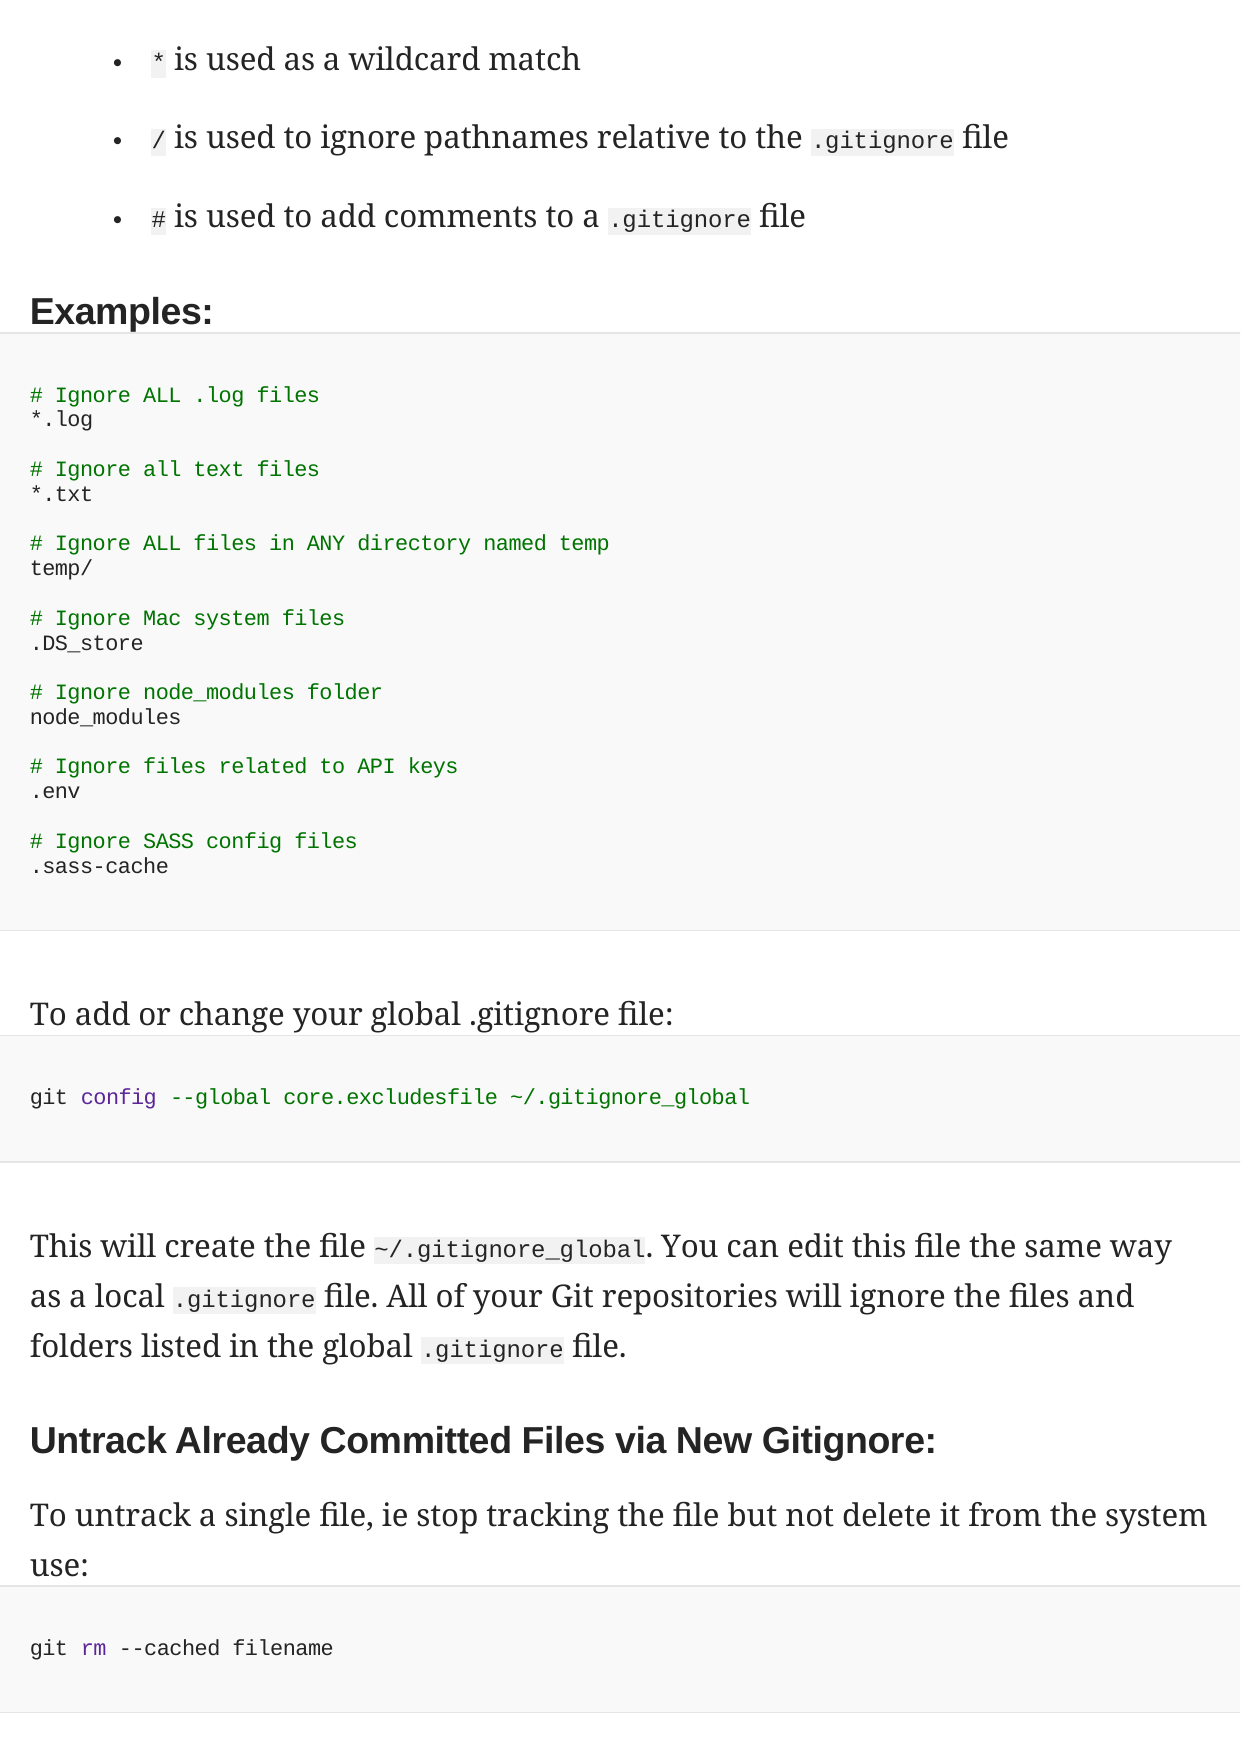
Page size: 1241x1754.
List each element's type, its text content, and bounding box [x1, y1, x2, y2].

text git config --global core.excludesfile ~/.gitignore_global [0, 1036, 1240, 1161]
text To untrack a single file, ie stop tracking the file but not delete it from the system use: [29, 1485, 1211, 1585]
text This will create the file ~/.gitignore_global. You can edit this file the same way as a local .gitignore file. All of your Git repositories will ignore the files and folders listed in the global .gitignore file. [29, 1216, 1211, 1366]
list # is used to add comments to a .gitignore file [114, 187, 1211, 237]
list * is used as a wildcard match [114, 29, 1211, 79]
text Examples: [29, 285, 1211, 332]
text Untrack Already Committed Files via New Gitignore: [29, 1415, 1211, 1462]
text git rm --cached filename [0, 1587, 1240, 1712]
list / is used to ignore pathnames relative to the .gitignore file [114, 108, 1211, 158]
text # Ignore ALL .log files *.log # Ignore all text files *.txt # Ignore ALL files in ANY directory named temp temp/ # Ignore Mac system files .DS_store # Ignore node_modules folder node_modules # Ignore files related to API keys .env # Ignore SASS config files .sass-cache [0, 334, 1240, 930]
text To add or change your global .gitignore file: [29, 985, 1211, 1035]
